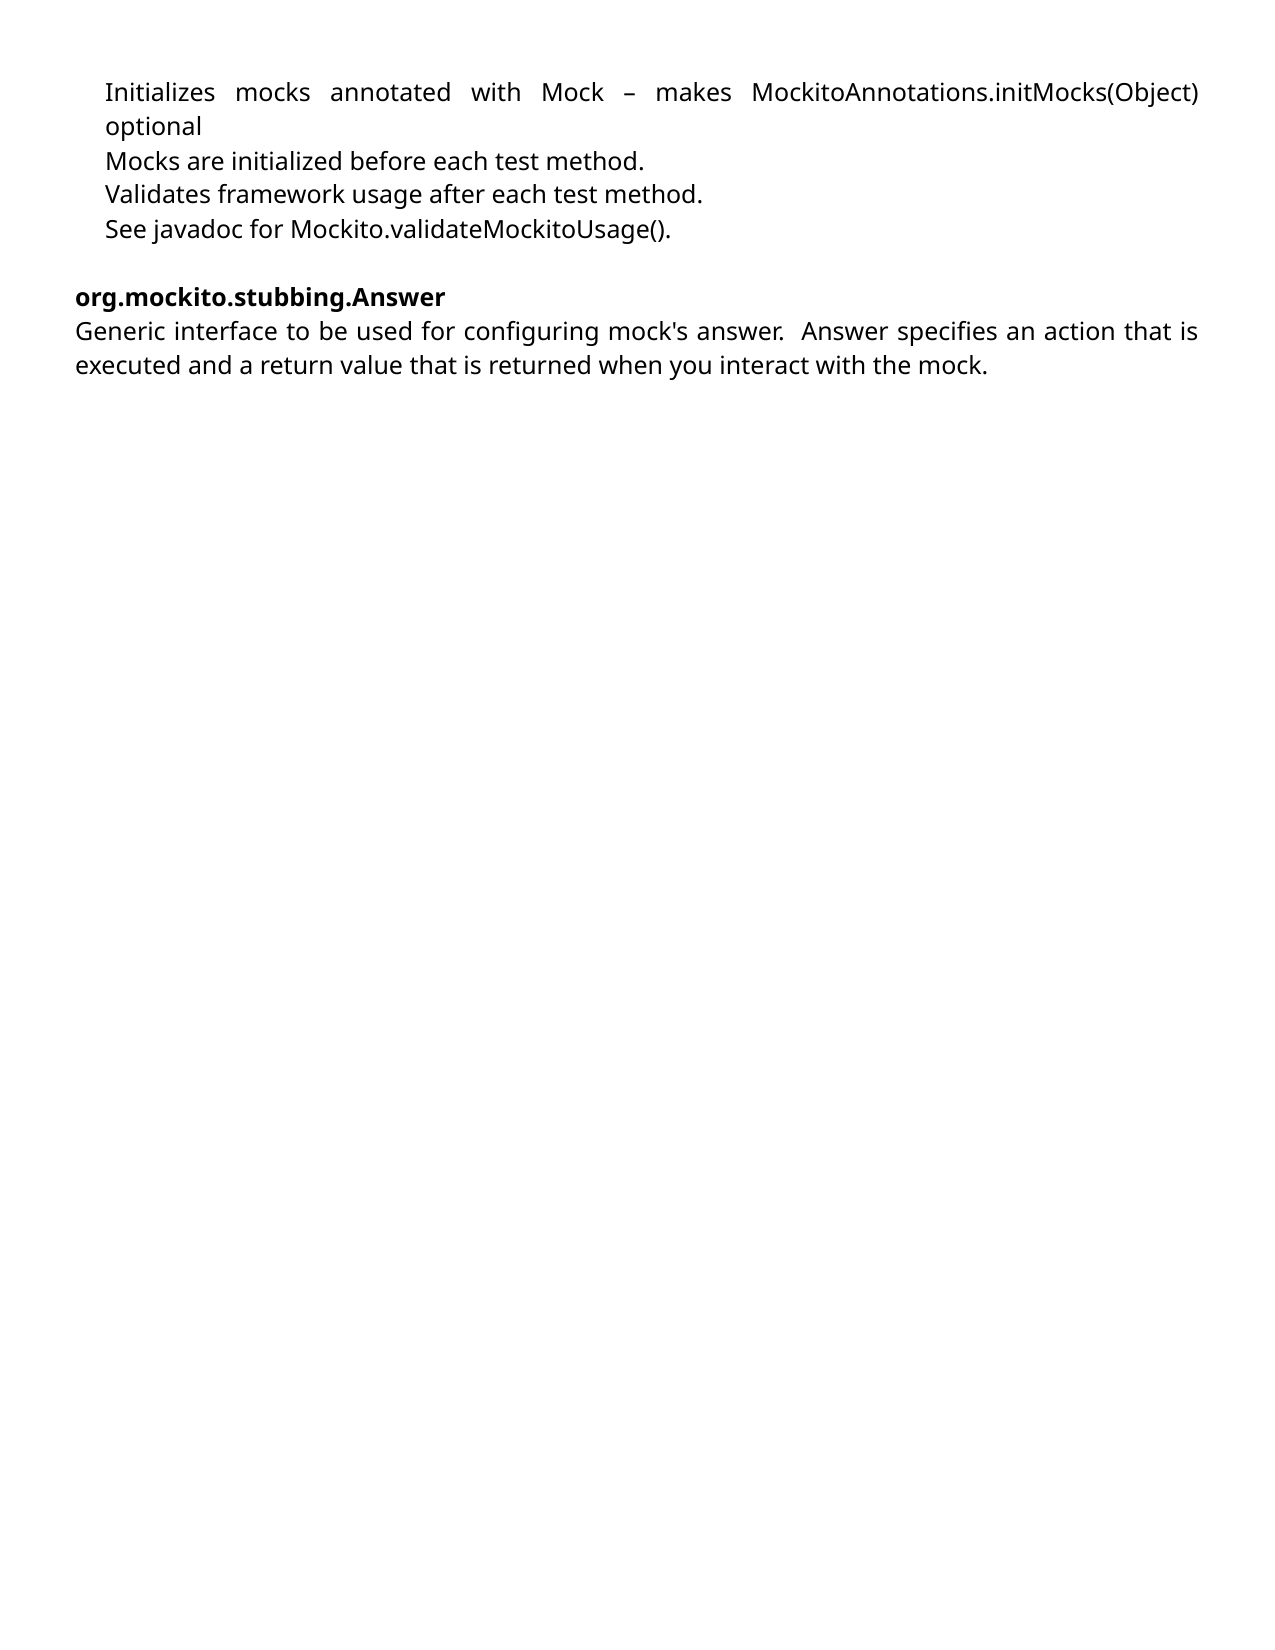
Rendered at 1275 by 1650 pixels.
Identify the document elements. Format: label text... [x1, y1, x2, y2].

text org.mockito.stubbing.Answer [75, 279, 1200, 313]
text Initializes mocks annotated with Mock – makes MockitoAnnotations.initMocks(Object) optional [105, 75, 1200, 143]
text See javadoc for Mockito.validateMockitoUsage(). [90, 211, 1200, 245]
text Mocks are initialized before each test method. [75, 143, 1200, 177]
text Validates framework usage after each test method. [75, 177, 1200, 211]
text Generic interface to be used for configuring mock's answer. Answer specifies an action that is executed and a return value that is returned when you interact with the mock. [75, 313, 1200, 382]
